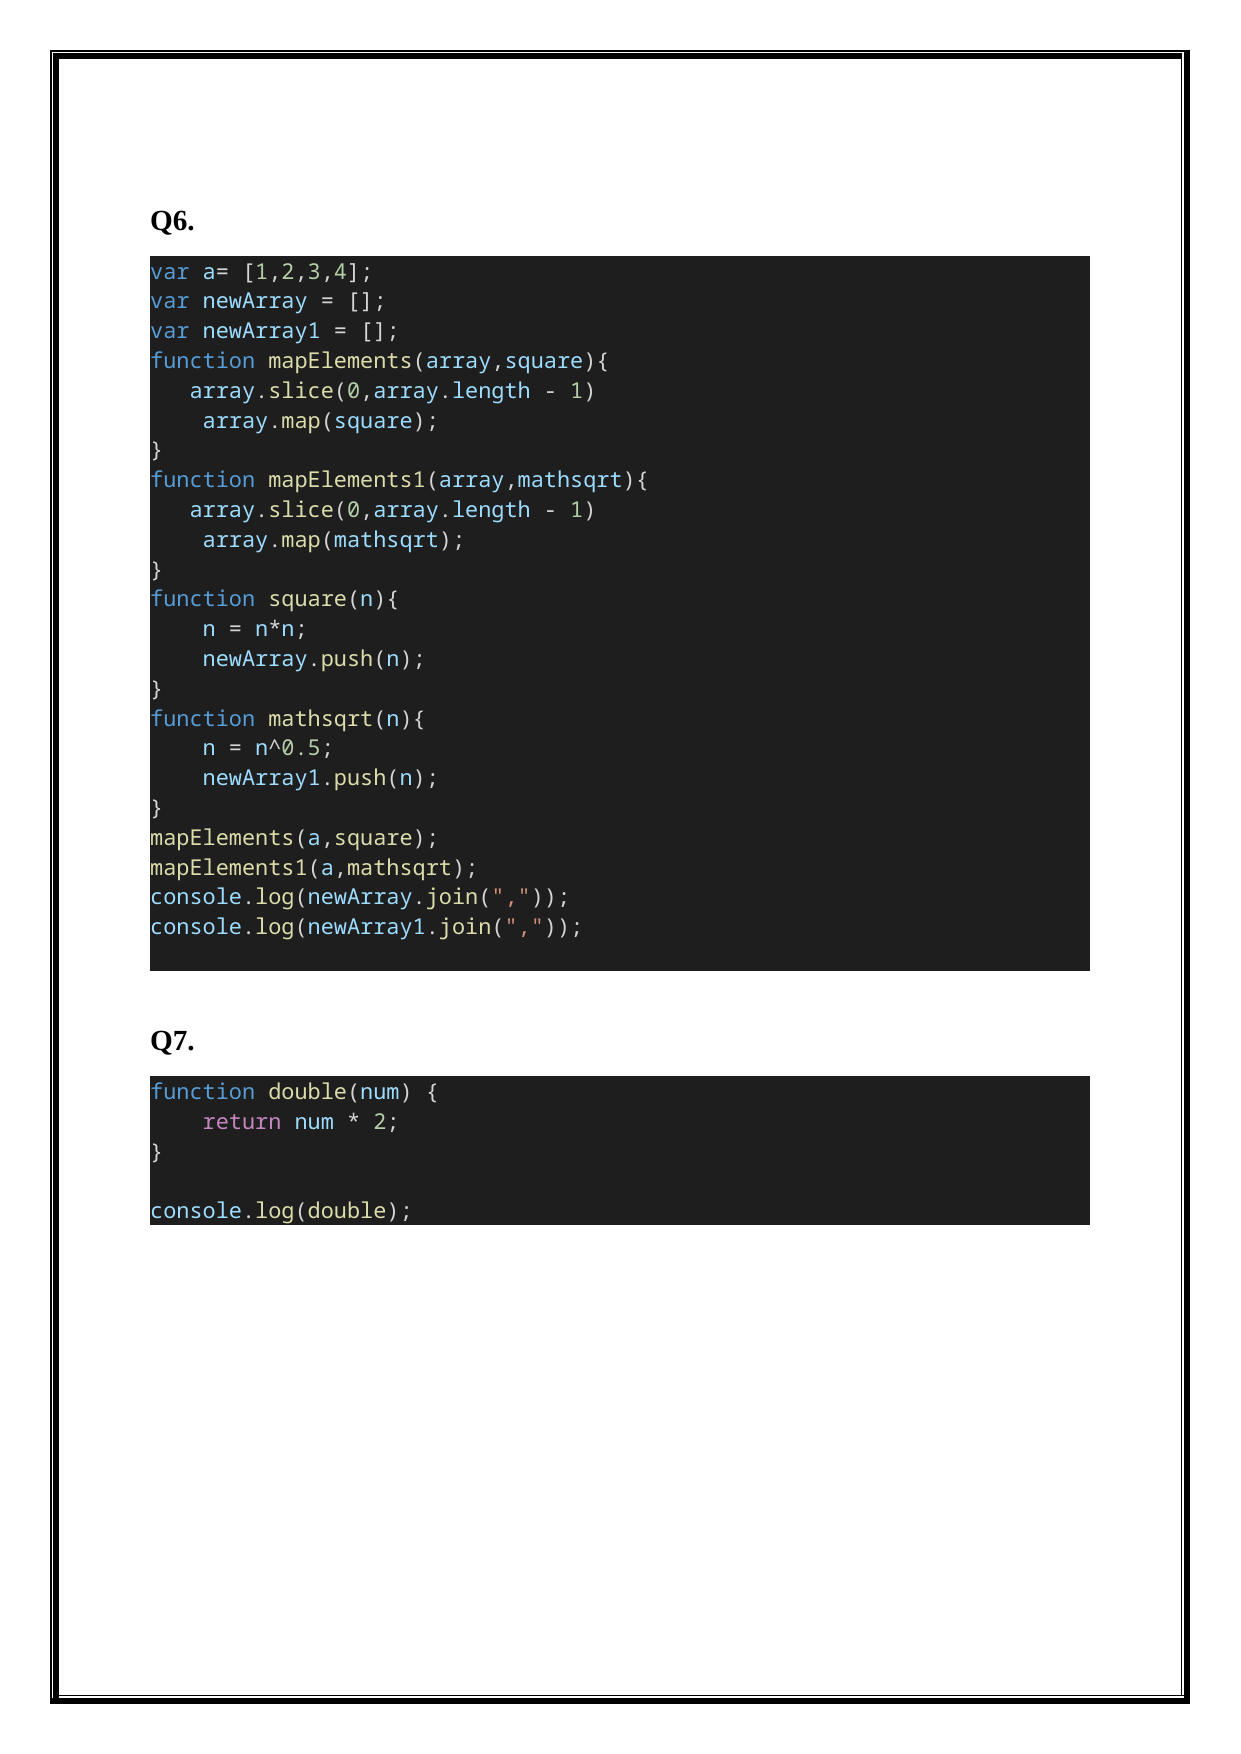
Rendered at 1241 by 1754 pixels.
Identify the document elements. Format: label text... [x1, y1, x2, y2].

text var newArray = []; [150, 285, 1090, 315]
text array.slice(0,array.length - 1) [150, 375, 1090, 404]
text function mathsqrt(n){ [150, 702, 1090, 732]
text function double(num) { [150, 1076, 1090, 1106]
text function mapElements(array,square){ [150, 345, 1090, 375]
text return num * 2; [150, 1106, 1090, 1136]
text mapElements1(a,mathsqrt); [150, 851, 1090, 881]
text mapElements(a,square); [150, 822, 1090, 851]
text } [150, 553, 1090, 583]
text var a= [1,2,3,4]; [150, 256, 1090, 285]
text newArray.push(n); [150, 643, 1090, 673]
text var newArray1 = []; [150, 315, 1090, 345]
text array.map(square); [150, 404, 1090, 434]
text console.log(double); [150, 1195, 1090, 1225]
text n = n^0.5; [150, 732, 1090, 762]
text function square(n){ [150, 583, 1090, 613]
text Q6. [150, 203, 1090, 236]
text } [150, 434, 1090, 464]
text array.map(mathsqrt); [150, 524, 1090, 553]
text } [150, 673, 1090, 702]
text } [150, 792, 1090, 822]
text n = n*n; [150, 613, 1090, 643]
text Q7. [150, 1023, 1090, 1057]
text console.log(newArray1.join(",")); [150, 911, 1090, 941]
text array.slice(0,array.length - 1) [150, 494, 1090, 524]
text function mapElements1(array,mathsqrt){ [150, 464, 1090, 494]
text } [150, 1136, 1090, 1166]
text newArray1.push(n); [150, 762, 1090, 792]
text console.log(newArray.join(",")); [150, 881, 1090, 911]
